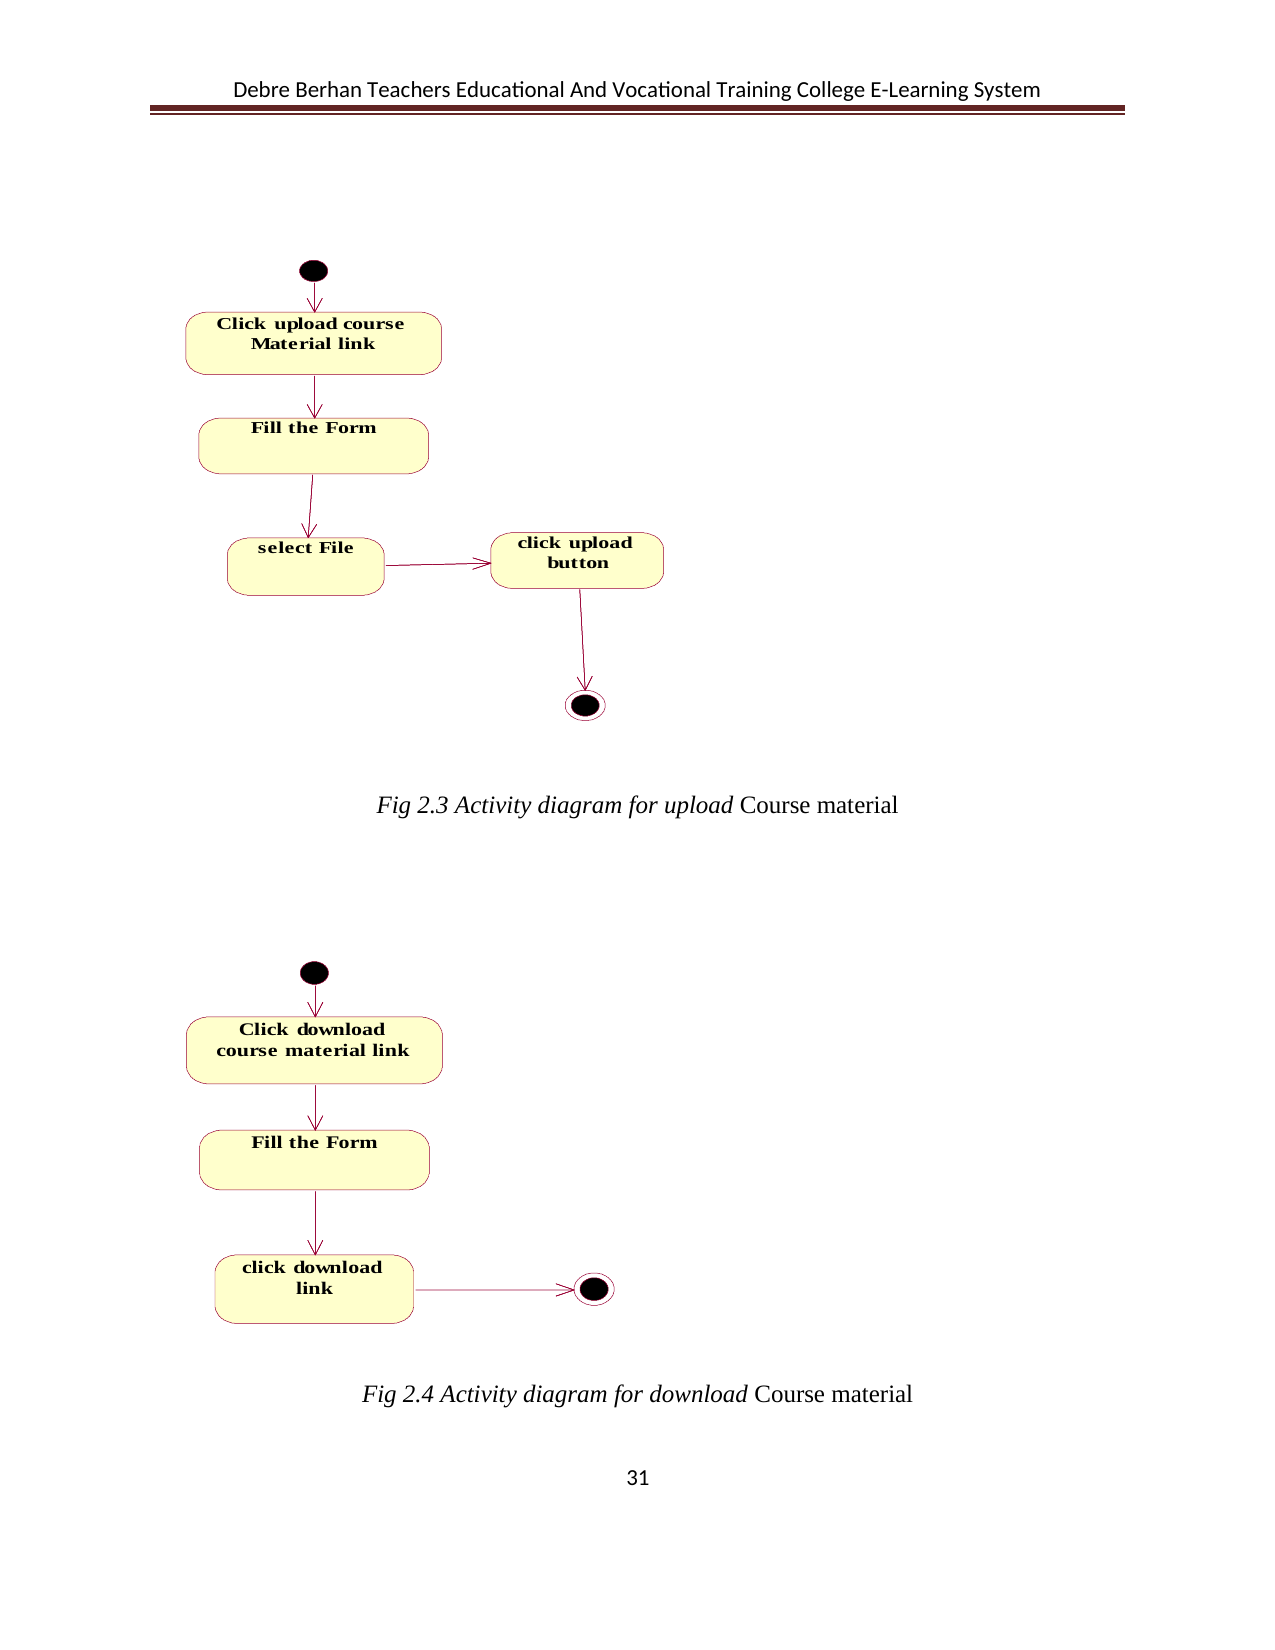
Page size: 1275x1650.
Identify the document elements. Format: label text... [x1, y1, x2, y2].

text Fig 2.3 Activity diagram for upload Course material [150, 790, 1125, 819]
text Fig 2.4 Activity diagram for download Course material [150, 1379, 1125, 1408]
